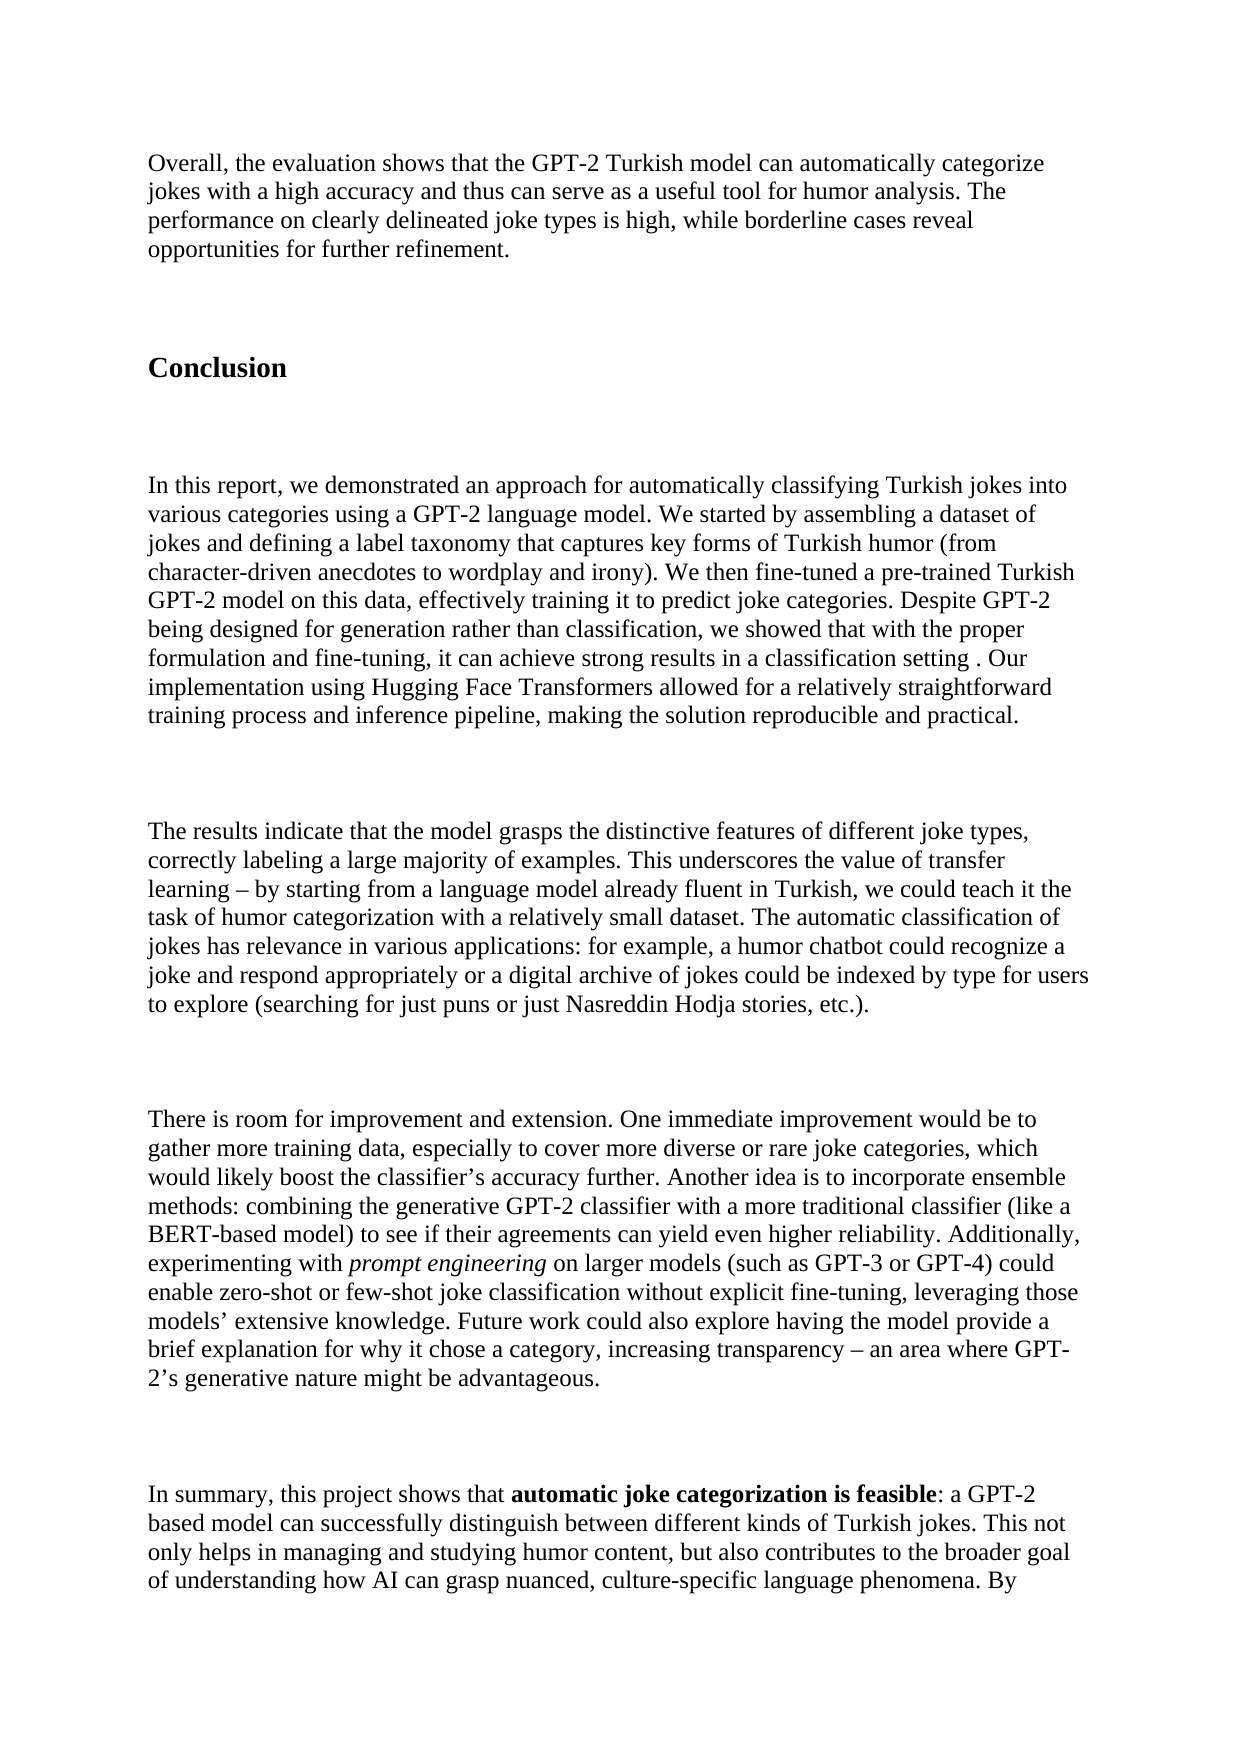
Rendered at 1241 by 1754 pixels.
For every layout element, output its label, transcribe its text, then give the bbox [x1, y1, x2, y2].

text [148, 1479, 1093, 1594]
text Overall, the evaluation shows that the GPT-2 Turkish model can automatically categorize jokes with a high accuracy and thus can serve as a useful tool for humor analysis. The performance on clearly delineated joke types is high, while borderline cases reveal opportunities for further refinement. [148, 148, 1093, 263]
text There is room for improvement and extension. One immediate improvement would be to gather more training data, especially to cover more diverse or rare joke categories, which would likely boost the classifier’s accuracy further. Another idea is to incorporate ensemble methods: combining the generative GPT-2 classifier with a more traditional classifier (like a BERT-based model) to see if their agreements can yield even higher reliability. Additionally, experimenting with prompt engineering on larger models (such as GPT-3 or GPT-4) could enable zero-shot or few-shot joke classification without explicit fine-tuning, leveraging those models’ extensive knowledge. Future work could also explore having the model provide a brief explanation for why it chose a category, increasing transparency – an area where GPT-2’s generative nature might be advantageous. [148, 1104, 1093, 1392]
text The results indicate that the model grasps the distinctive features of different joke types, correctly labeling a large majority of examples. This underscores the value of transfer learning – by starting from a language model already fluent in Turkish, we could teach it the task of humor categorization with a relatively small dataset. The automatic classification of jokes has relevance in various applications: for example, a humor chatbot could recognize a joke and respond appropriately or a digital archive of jokes could be indexed by type for users to explore (searching for just puns or just Nasreddin Hodja stories, etc.). [148, 816, 1093, 1017]
text In this report, we demonstrated an approach for automatically classifying Turkish jokes into various categories using a GPT-2 language model. We started by assembling a dataset of jokes and defining a label taxonomy that captures key forms of Turkish humor (from character-driven anecdotes to wordplay and irony). We then fine-tuned a pre-trained Turkish GPT-2 model on this data, effectively training it to predict joke categories. Despite GPT-2 being designed for generation rather than classification, we showed that with the proper formulation and fine-tuning, it can achieve strong results in a classification setting . Our implementation using Hugging Face Transformers allowed for a relatively straightforward training process and inference pipeline, making the solution reproducible and practical. [148, 470, 1093, 729]
text Conclusion [148, 350, 1093, 383]
